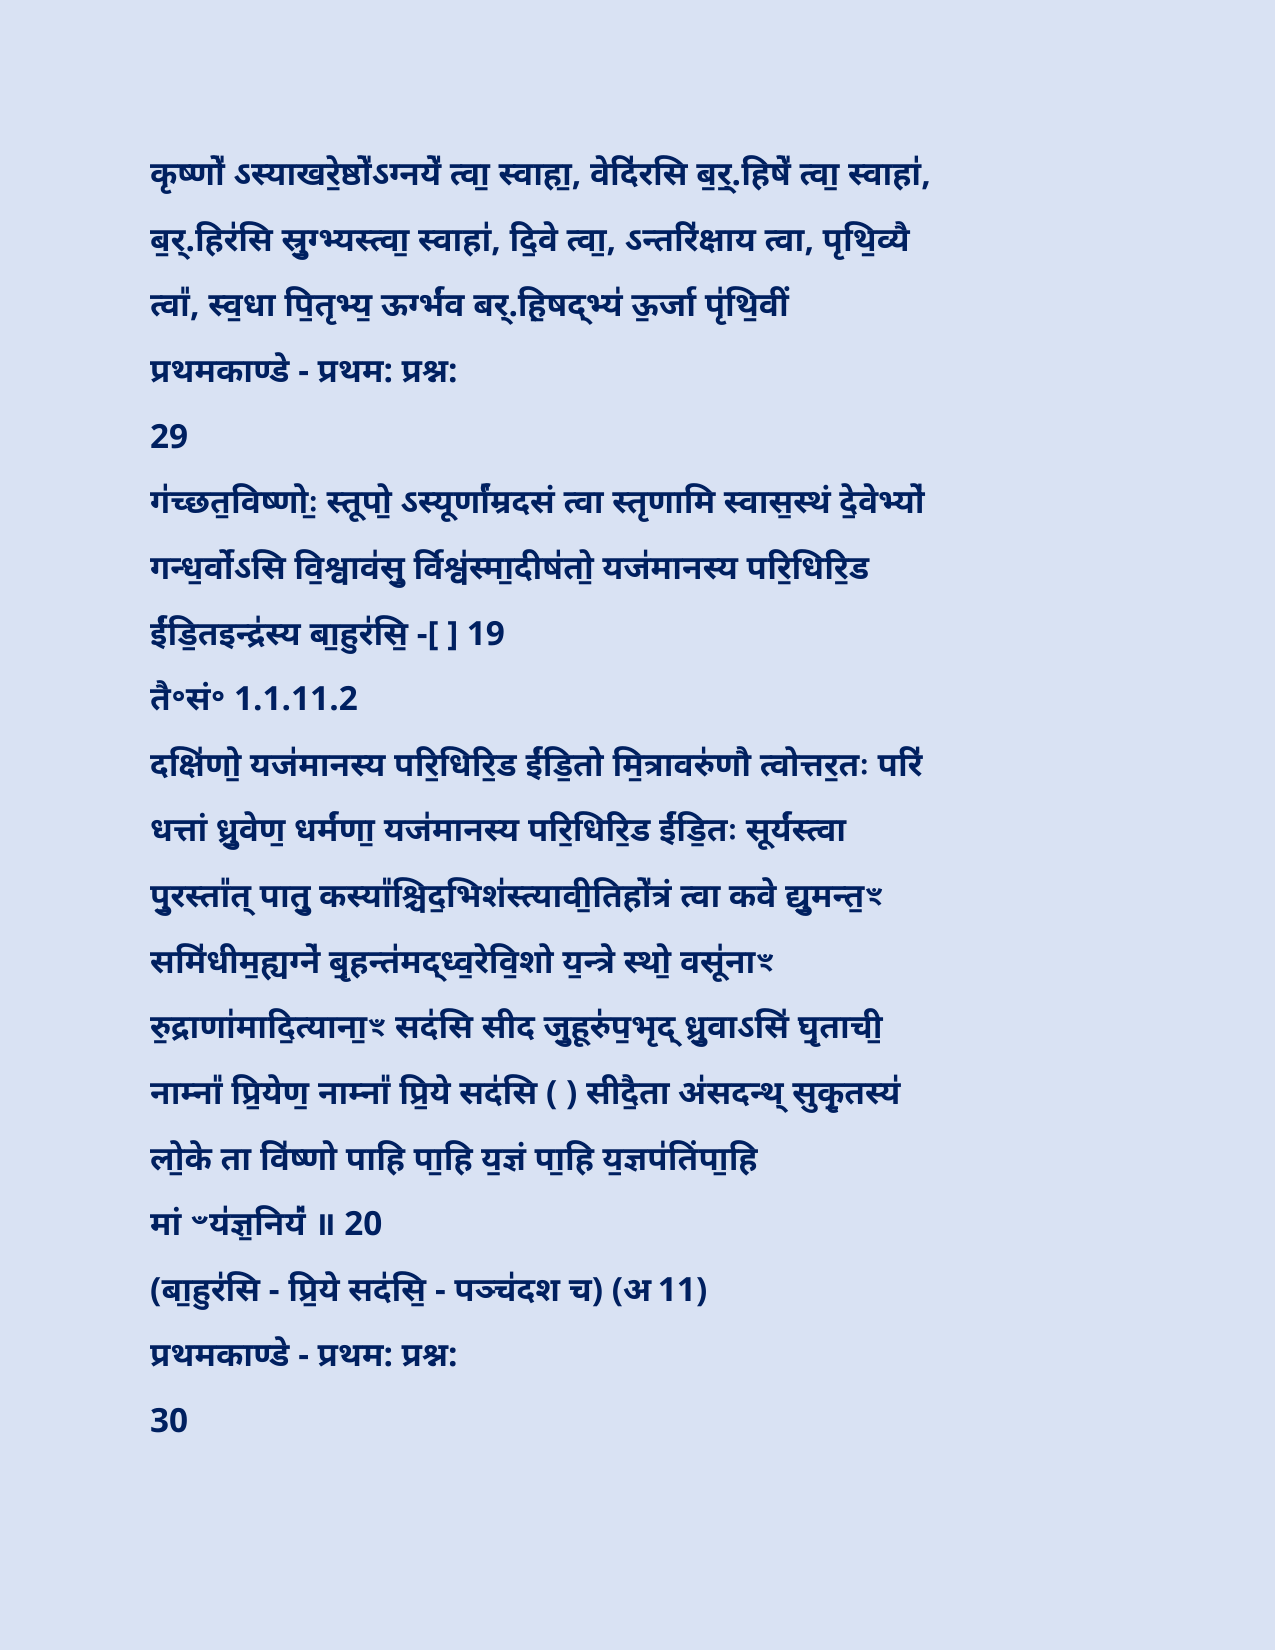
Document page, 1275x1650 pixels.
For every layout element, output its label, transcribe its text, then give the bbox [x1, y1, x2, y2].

text प्रथमकाण्डे - प्रथम: प्रश्न: [150, 1331, 1125, 1377]
text पु॒रस्ता᳚त् पातु॒ कस्या᳚श्चिद॒भिश॑स्त्यावी॒तिहो᳚त्रं त्वा कवे द्यु॒मन्त॒ꣳ [150, 872, 1125, 917]
text (बा॒हुर॑सि - प्रि॒ये सद॑सि॒ - पञ्च॑दश च) (अ11) [150, 1266, 1125, 1311]
text 29 [150, 412, 1125, 458]
text प्रथमकाण्डे - प्रथम: प्रश्न: [150, 347, 1125, 392]
text रु॒द्राणा॑मादि॒त्याना॒ꣳ सद॑सि सीद जु॒हूरु॑प॒भृद् ध्रु॒वाऽसि॑ घृ॒ताची॒ [150, 1003, 1125, 1048]
text नाम्ना᳚ प्रि॒येण॒ नाम्ना᳚ प्रि॒ये सद॑सि ( ) सीदै॒ता अ॑सदन्थ् सुकृ॒तस्य॑ [150, 1069, 1125, 1114]
text ब॒र्.हिर॑सि स्रु॒ग्भ्यस्त्वा॒ स्वाहा॑, दि॒वे त्वा॒, ऽन्तरि॑क्षाय त्वा, पृथि॒व्यै [150, 216, 1125, 261]
text तै॰सं॰ 1.1.11.2 [150, 675, 1125, 720]
text त्वा᳚, स्व॒धा पि॒तृभ्य॒ ऊर्ग्भ॑व बर्.हि॒षद्भ्य॑ ऊ॒र्जा पृ॑थि॒वीं [150, 281, 1125, 327]
text धत्तां ध्रु॒वेण॒ धर्म॑णा॒ यज॑मानस्य परि॒धिरि॒ड ई॑डि॒तः सूर्य॑स्त्वा [150, 806, 1125, 852]
text लो॒के ता वि॑ष्णो पाहि पा॒हि य॒ज्ञं पा॒हि य॒ज्ञप॑तिंपा॒हि [150, 1134, 1125, 1180]
text समि॑धीम॒ह्यग्ने॑ बृ॒हन्त॑मद्ध्व॒रेवि॒शो य॒न्त्रे स्थो॒ वसू॑नाꣳ [150, 937, 1125, 983]
text 30 [150, 1397, 1125, 1442]
text ई॑डि॒तइन्द्र॑स्य बा॒हुर॑सि॒ -[ ] 19 [150, 609, 1125, 655]
text ग॑च्छत॒विष्णोः॒ स्तूपो॒ ऽस्यूर्णा᳚म्रदसं त्वा स्तृणामि स्वास॒स्थं दे॒वेभ्यो॑ [150, 478, 1125, 523]
text कृष्णो᳚ ऽस्याखरे॒ष्ठो᳚ऽग्नये᳚ त्वा॒ स्वाहा॒, वेदि॑रसि ब॒र्॒.हिषे᳚ त्वा॒ स्वाहा॑, [150, 150, 1125, 195]
text गन्ध॒र्वो॑ऽसि वि॒श्वाव॑सु॒ र्विश्व॑स्मा॒दीष॑तो॒ यज॑मानस्य परि॒धिरि॒ड [150, 544, 1125, 589]
text दक्षि॑णो॒ यज॑मानस्य परि॒धिरि॒ड ई॑डि॒तो मि॒त्रावरु॑णौ त्वोत्तर॒तः परि॑ [150, 741, 1125, 786]
text मां ꣲय॑ज्ञ॒नियं᳚ ॥ 20 [150, 1200, 1125, 1245]
